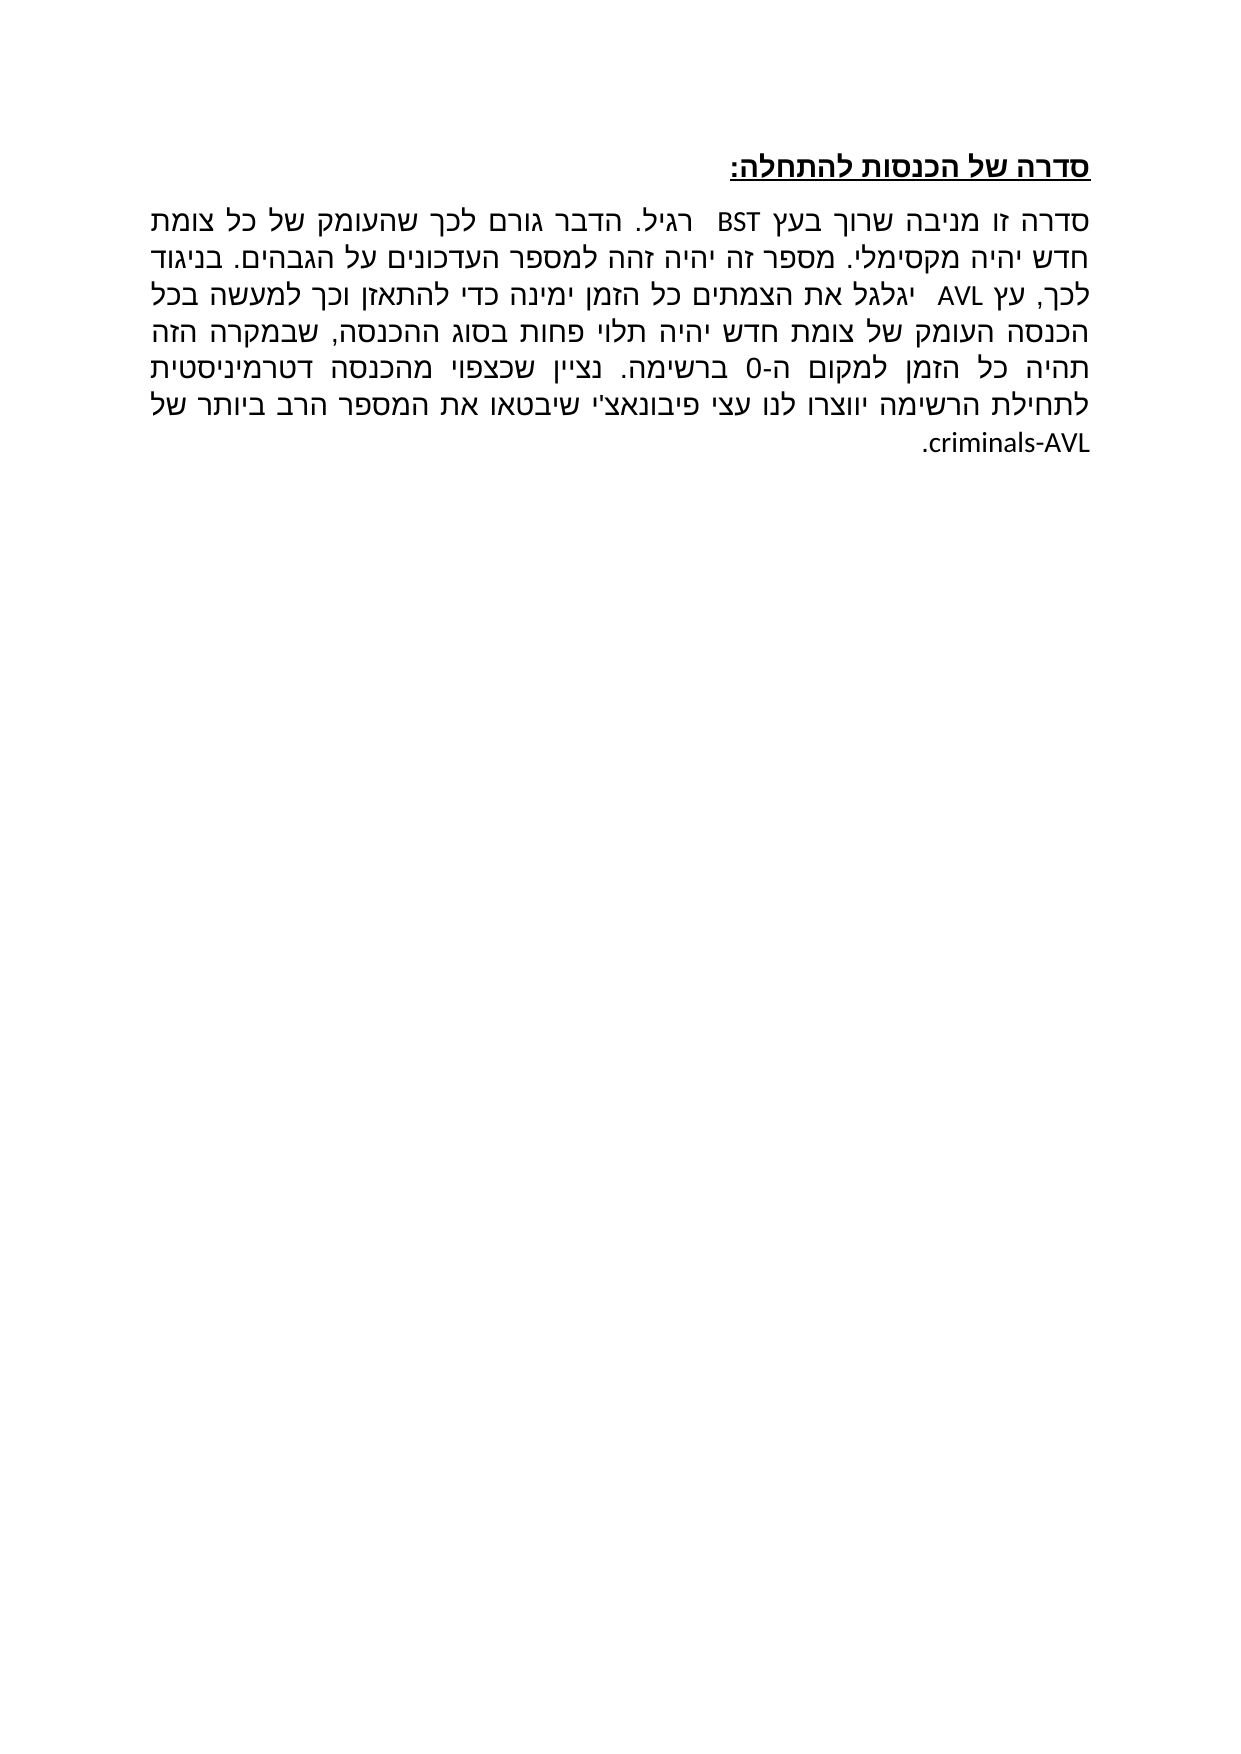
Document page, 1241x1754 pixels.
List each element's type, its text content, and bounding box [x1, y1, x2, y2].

text סדרה של הכנסות להתחלה: [150, 150, 1090, 183]
text סדרה זו מניבה שרוך בעץ BST רגיל. הדבר גורם לכך שהעומק של כל צומת חדש יהיה מקסימלי. מספר זה יהיה זהה למספר העדכונים על הגבהים. בניגוד לכך, עץ AVL יגלגל את הצמתים כל הזמן ימינה כדי להתאזן וכך למעשה בכל הכנסה העומק של צומת חדש יהיה תלוי פחות בסוג ההכנסה, שבמקרה הזה תהיה כל הזמן למקום ה-0 ברשימה. נציין שכצפוי מהכנסה דטרמיניסטית לתחילת הרשימה יווצרו לנו עצי פיבונאצ'י שיבטאו את המספר הרב ביותר של criminals-AVL. [150, 203, 1090, 460]
